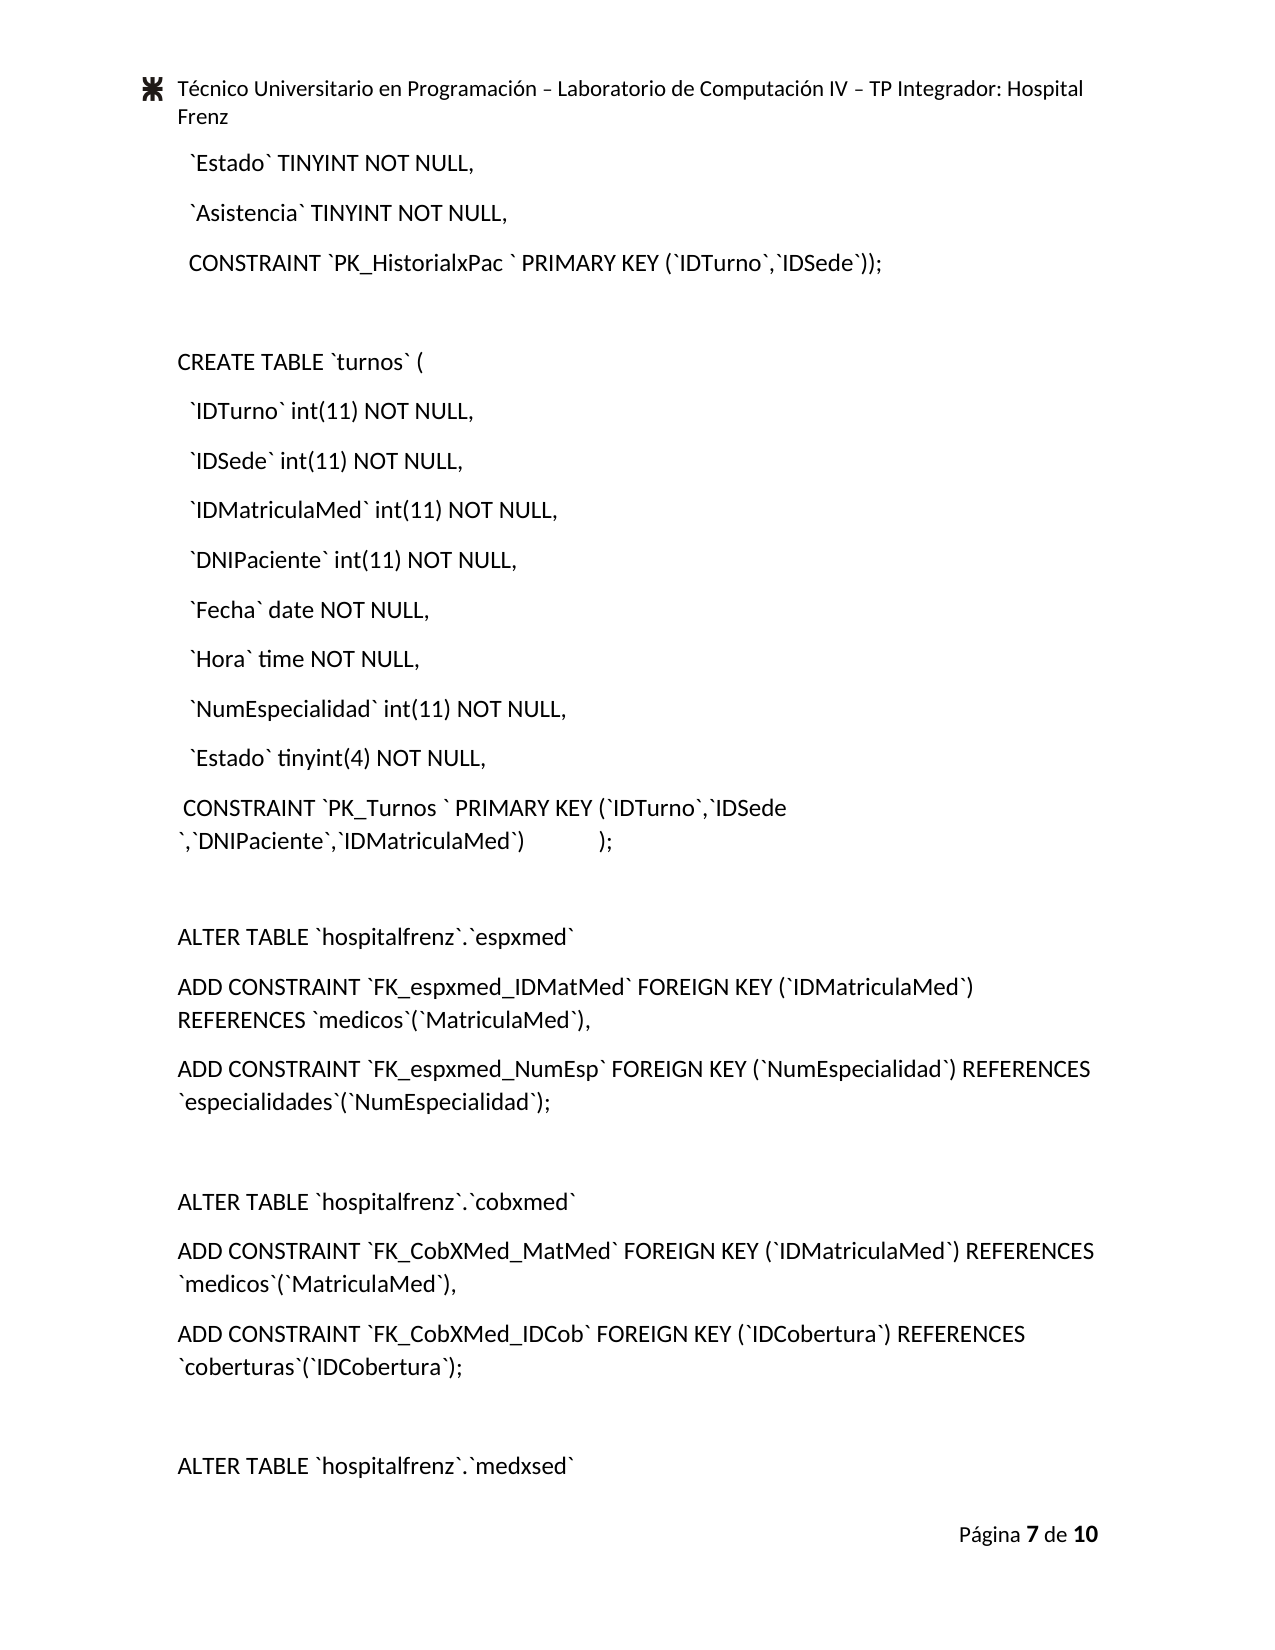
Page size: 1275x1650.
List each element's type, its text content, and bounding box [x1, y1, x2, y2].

text `IDSede` int(11) NOT NULL, [177, 445, 1098, 476]
text `Estado` TINYINT NOT NULL, [177, 148, 1098, 178]
text CONSTRAINT `PK_Turnos ` PRIMARY KEY (`IDTurno`,`IDSede `,`DNIPaciente`,`IDMatriculaMed`) ); [177, 792, 1098, 856]
text `DNIPaciente` int(11) NOT NULL, [177, 544, 1098, 575]
text `Hora` time NOT NULL, [177, 643, 1098, 674]
text `Fecha` date NOT NULL, [177, 594, 1098, 624]
text CREATE TABLE `turnos` ( [177, 346, 1098, 376]
text CONSTRAINT `PK_HistorialxPac ` PRIMARY KEY (`IDTurno`,`IDSede`)); [177, 247, 1098, 277]
text ADD CONSTRAINT `FK_CobXMed_IDCob` FOREIGN KEY (`IDCobertura`) REFERENCES `coberturas`(`IDCobertura`); [177, 1318, 1098, 1381]
text `Asistencia` TINYINT NOT NULL, [177, 197, 1098, 228]
text ADD CONSTRAINT `FK_espxmed_NumEsp` FOREIGN KEY (`NumEspecialidad`) REFERENCES `especialidades`(`NumEspecialidad`); [177, 1054, 1098, 1117]
text ADD CONSTRAINT `FK_CobXMed_MatMed` FOREIGN KEY (`IDMatriculaMed`) REFERENCES `medicos`(`MatriculaMed`), [177, 1235, 1098, 1299]
text ADD CONSTRAINT `FK_espxmed_IDMatMed` FOREIGN KEY (`IDMatriculaMed`) REFERENCES `medicos`(`MatriculaMed`), [177, 971, 1098, 1034]
text `NumEspecialidad` int(11) NOT NULL, [177, 693, 1098, 723]
text ALTER TABLE `hospitalfrenz`.`cobxmed` [177, 1186, 1098, 1216]
text `IDTurno` int(11) NOT NULL, [177, 396, 1098, 426]
picture [142, 77, 163, 101]
text `IDMatriculaMed` int(11) NOT NULL, [177, 495, 1098, 525]
text ALTER TABLE `hospitalfrenz`.`medxsed` [177, 1450, 1098, 1480]
text ALTER TABLE `hospitalfrenz`.`espxmed` [177, 922, 1098, 952]
text `Estado` tinyint(4) NOT NULL, [177, 743, 1098, 773]
